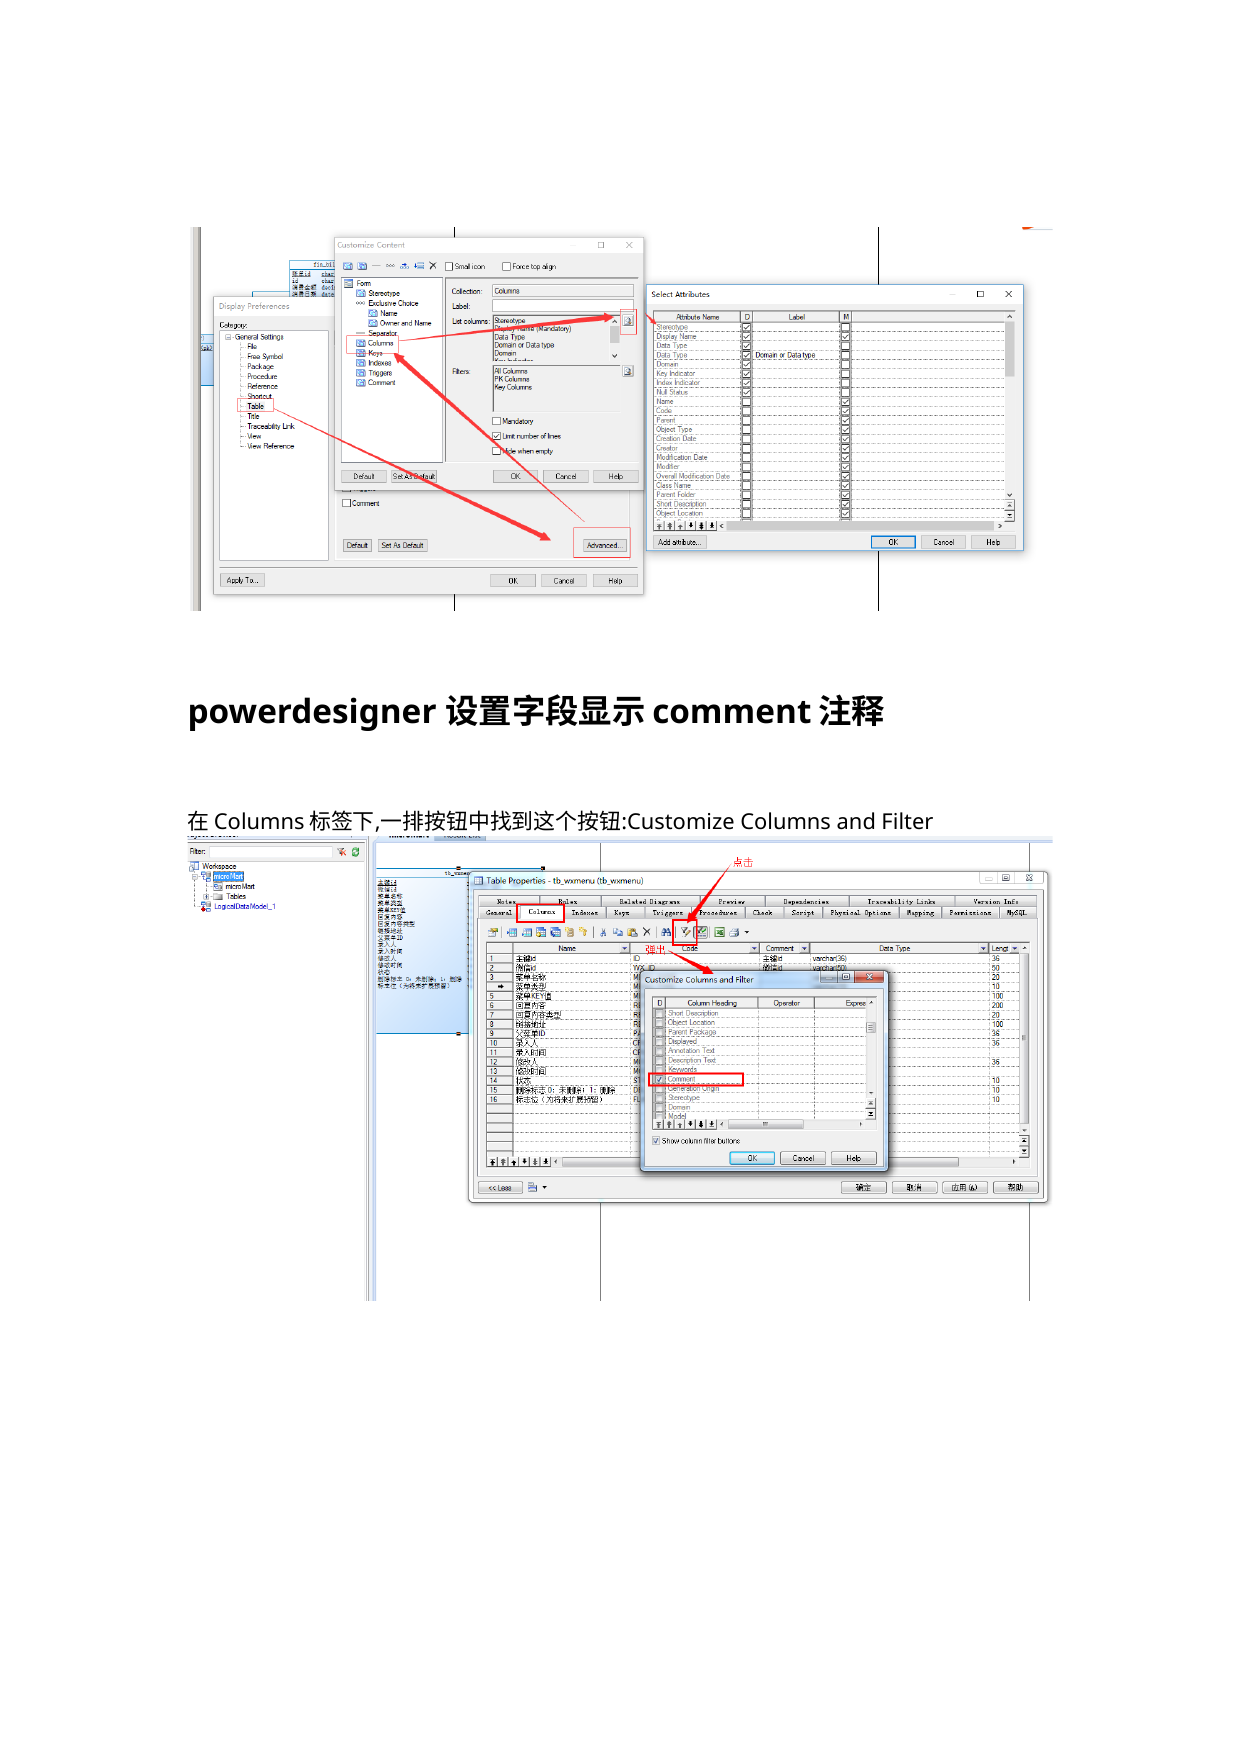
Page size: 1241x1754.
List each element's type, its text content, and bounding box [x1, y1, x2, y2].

subtitle powerdesigner 设置字段显示comment注释 [187, 677, 1053, 742]
picture [187, 227, 1053, 611]
picture [187, 836, 1053, 1301]
text 在Columns标签下,一排按钮中找到这个按钮:Customize Columns and Filter [187, 804, 1053, 836]
